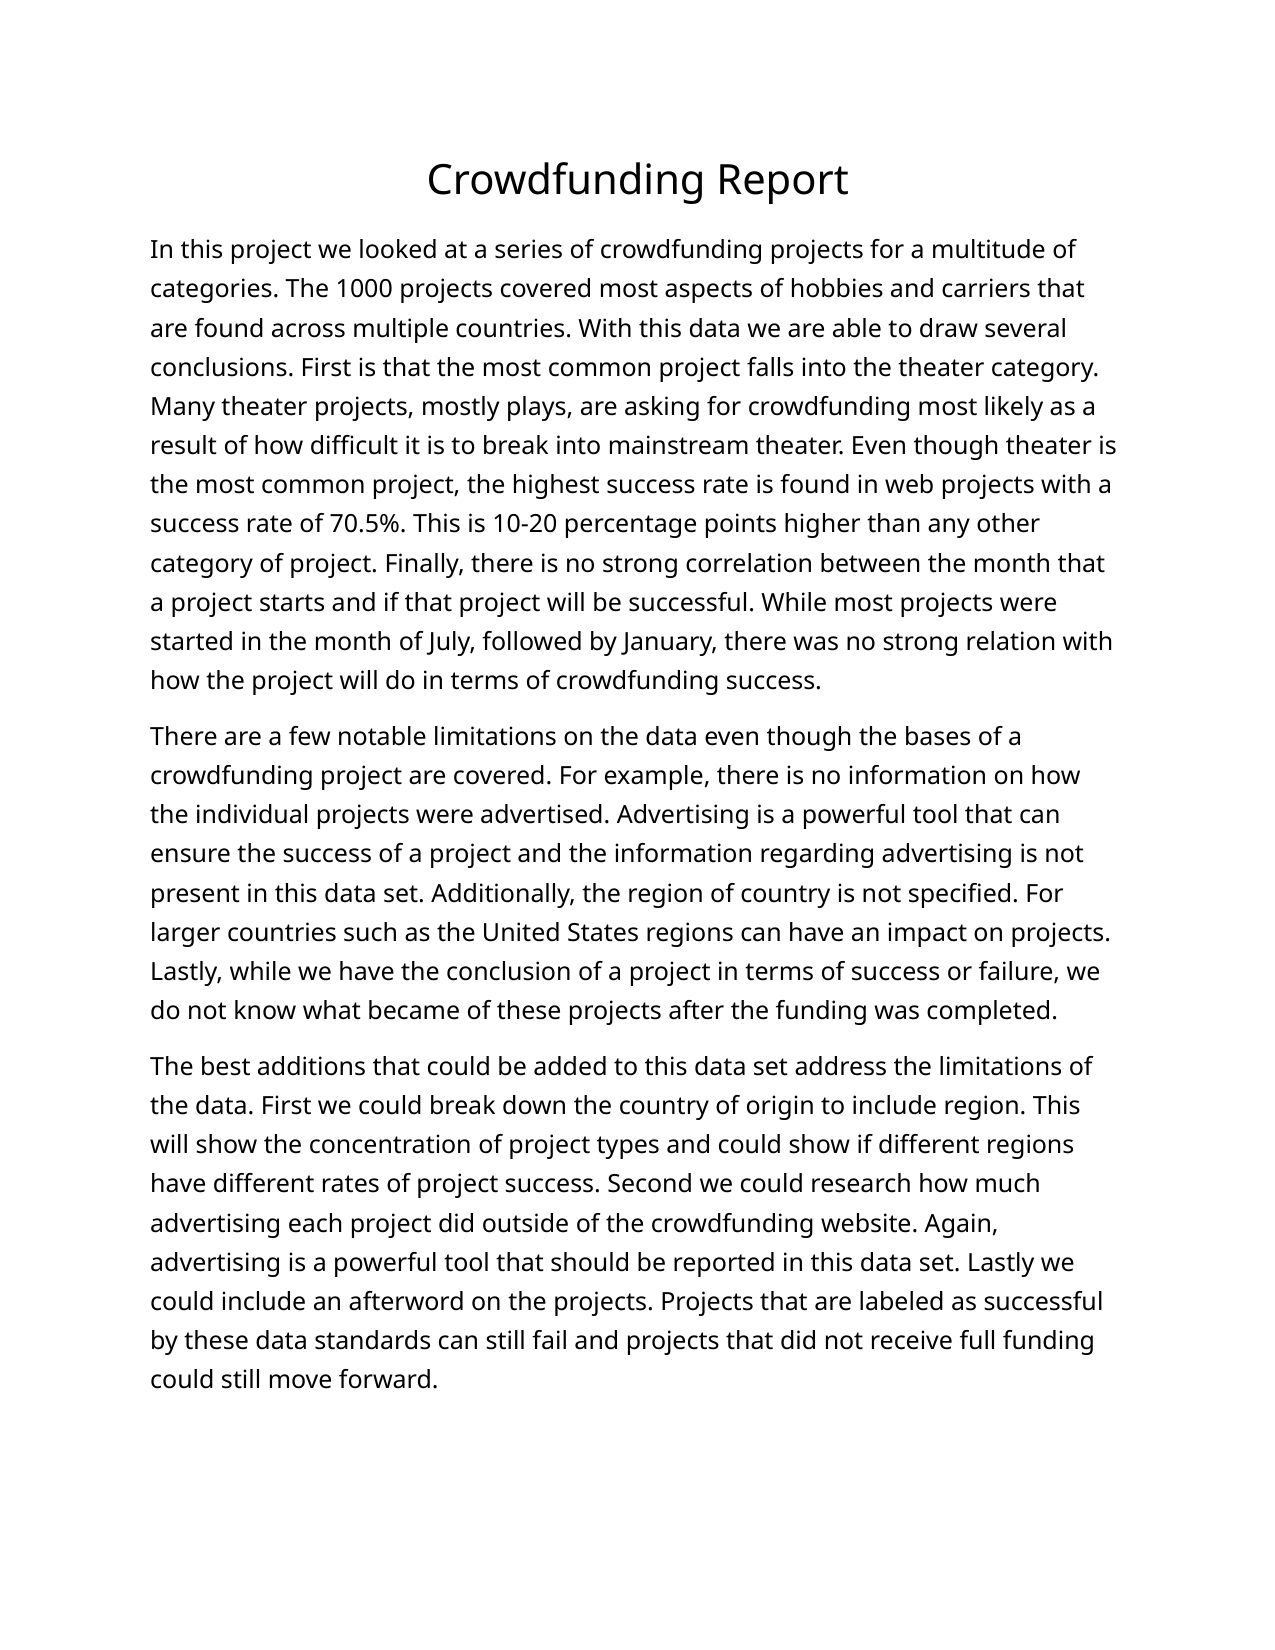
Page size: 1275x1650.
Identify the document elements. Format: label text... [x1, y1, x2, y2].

text In this project we looked at a series of crowdfunding projects for a multitude of categories. The 1000 projects covered most aspects of hobbies and carriers that are found across multiple countries. With this data we are able to draw several conclusions. First is that the most common project falls into the theater category. Many theater projects, mostly plays, are asking for crowdfunding most likely as a result of how difficult it is to break into mainstream theater. Even though theater is the most common project, the highest success rate is found in web projects with a success rate of 70.5%. This is 10-20 percentage points higher than any other category of project. Finally, there is no strong correlation between the month that a project starts and if that project will be successful. While most projects were started in the month of July, followed by January, there was no strong relation with how the project will do in terms of crowdfunding success. [150, 232, 1125, 697]
text There are a few notable limitations on the data even though the bases of a crowdfunding project are covered. For example, there is no information on how the individual projects were advertised. Advertising is a powerful tool that can ensure the success of a project and the information regarding advertising is not present in this data set. Additionally, the region of country is not specified. For larger countries such as the United States regions can have an impact on projects. Lastly, while we have the conclusion of a project in terms of success or failure, we do not know what became of these projects after the funding was completed. [150, 718, 1125, 1027]
text The best additions that could be added to this data set address the limitations of the data. First we could break down the country of origin to include region. This will show the concentration of project types and could show if different regions have different rates of project success. Second we could research how much advertising each project did outside of the crowdfunding website. Again, advertising is a powerful tool that should be reported in this data set. Lastly we could include an afterword on the projects. Projects that are labeled as successful by these data standards can still fail and projects that did not receive full funding could still move forward. [150, 1048, 1125, 1396]
text Crowdfunding Report [150, 150, 1125, 207]
